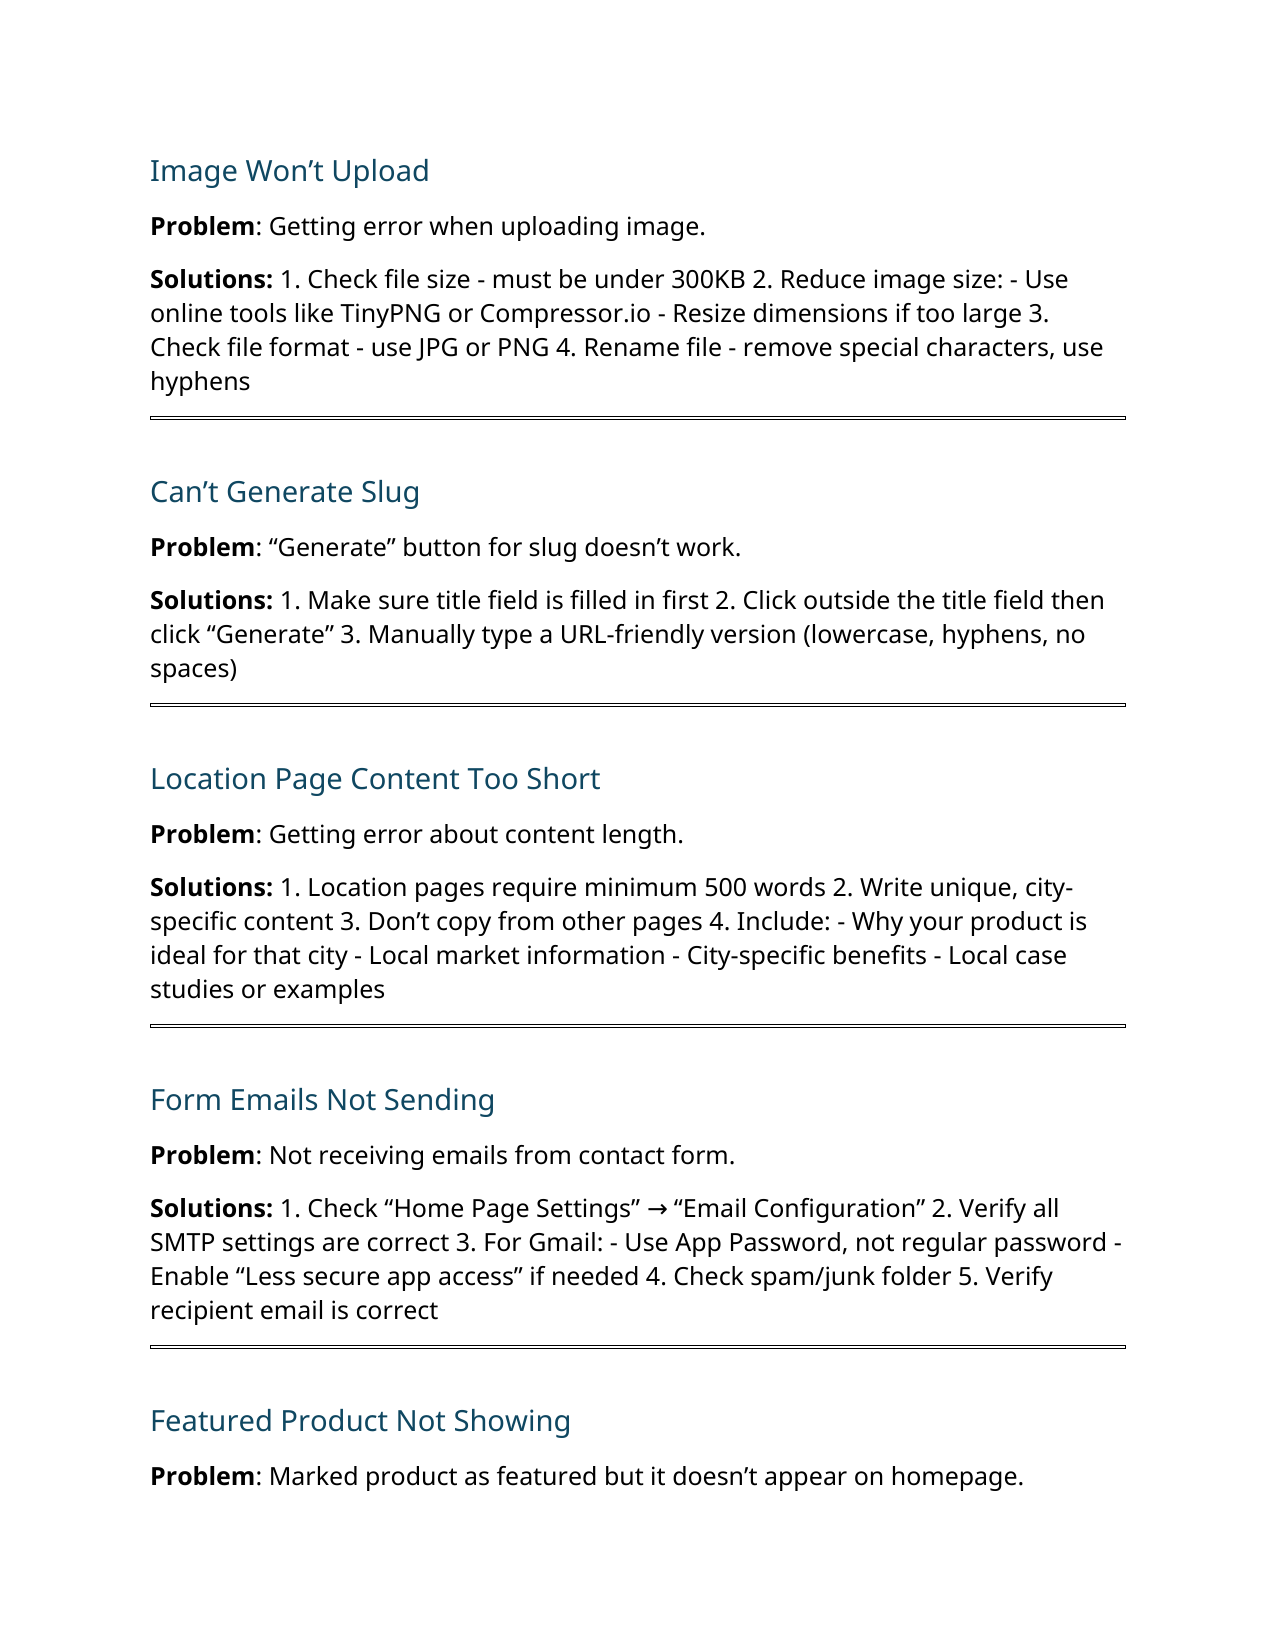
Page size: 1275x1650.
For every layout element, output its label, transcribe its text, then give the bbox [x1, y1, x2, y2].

text Problem: “Generate” button for slug doesn’t work. [150, 529, 1125, 564]
text Solutions: 1. Check file size - must be under 300KB 2. Reduce image size: - Use online tools like TinyPNG or Compressor.io - Resize dimensions if too large 3. Check file format - use JPG or PNG 4. Rename file - remove special characters, use hyphens [150, 261, 1125, 397]
text Problem: Not receiving emails from contact form. [150, 1138, 1125, 1172]
subtitle Form Emails Not Sending [150, 1079, 1125, 1119]
text Problem: Getting error about content length. [150, 817, 1125, 851]
subtitle Can’t Generate Slug [150, 471, 1125, 511]
text Solutions: 1. Check “Home Page Settings” → “Email Configuration” 2. Verify all SMTP settings are correct 3. For Gmail: - Use App Password, not regular password - Enable “Less secure app access” if needed 4. Check spam/junk folder 5. Verify recipient email is correct [150, 1191, 1125, 1327]
text Solutions: 1. Make sure title field is filled in first 2. Click outside the title field then click “Generate” 3. Manually type a URL-friendly version (lowercase, hyphens, no spaces) [150, 582, 1125, 684]
subtitle Location Page Content Too Short [150, 758, 1125, 798]
text Problem: Getting error when uploading image. [150, 208, 1125, 242]
text Problem: Marked product as featured but it doesn’t appear on homepage. [150, 1459, 1125, 1493]
subtitle Image Won’t Upload [150, 150, 1125, 190]
subtitle Featured Product Not Showing [150, 1401, 1125, 1440]
text Solutions: 1. Location pages require minimum 500 words 2. Write unique, city-specific content 3. Don’t copy from other pages 4. Include: - Why your product is ideal for that city - Local market information - City-specific benefits - Local case studies or examples [150, 869, 1125, 1006]
